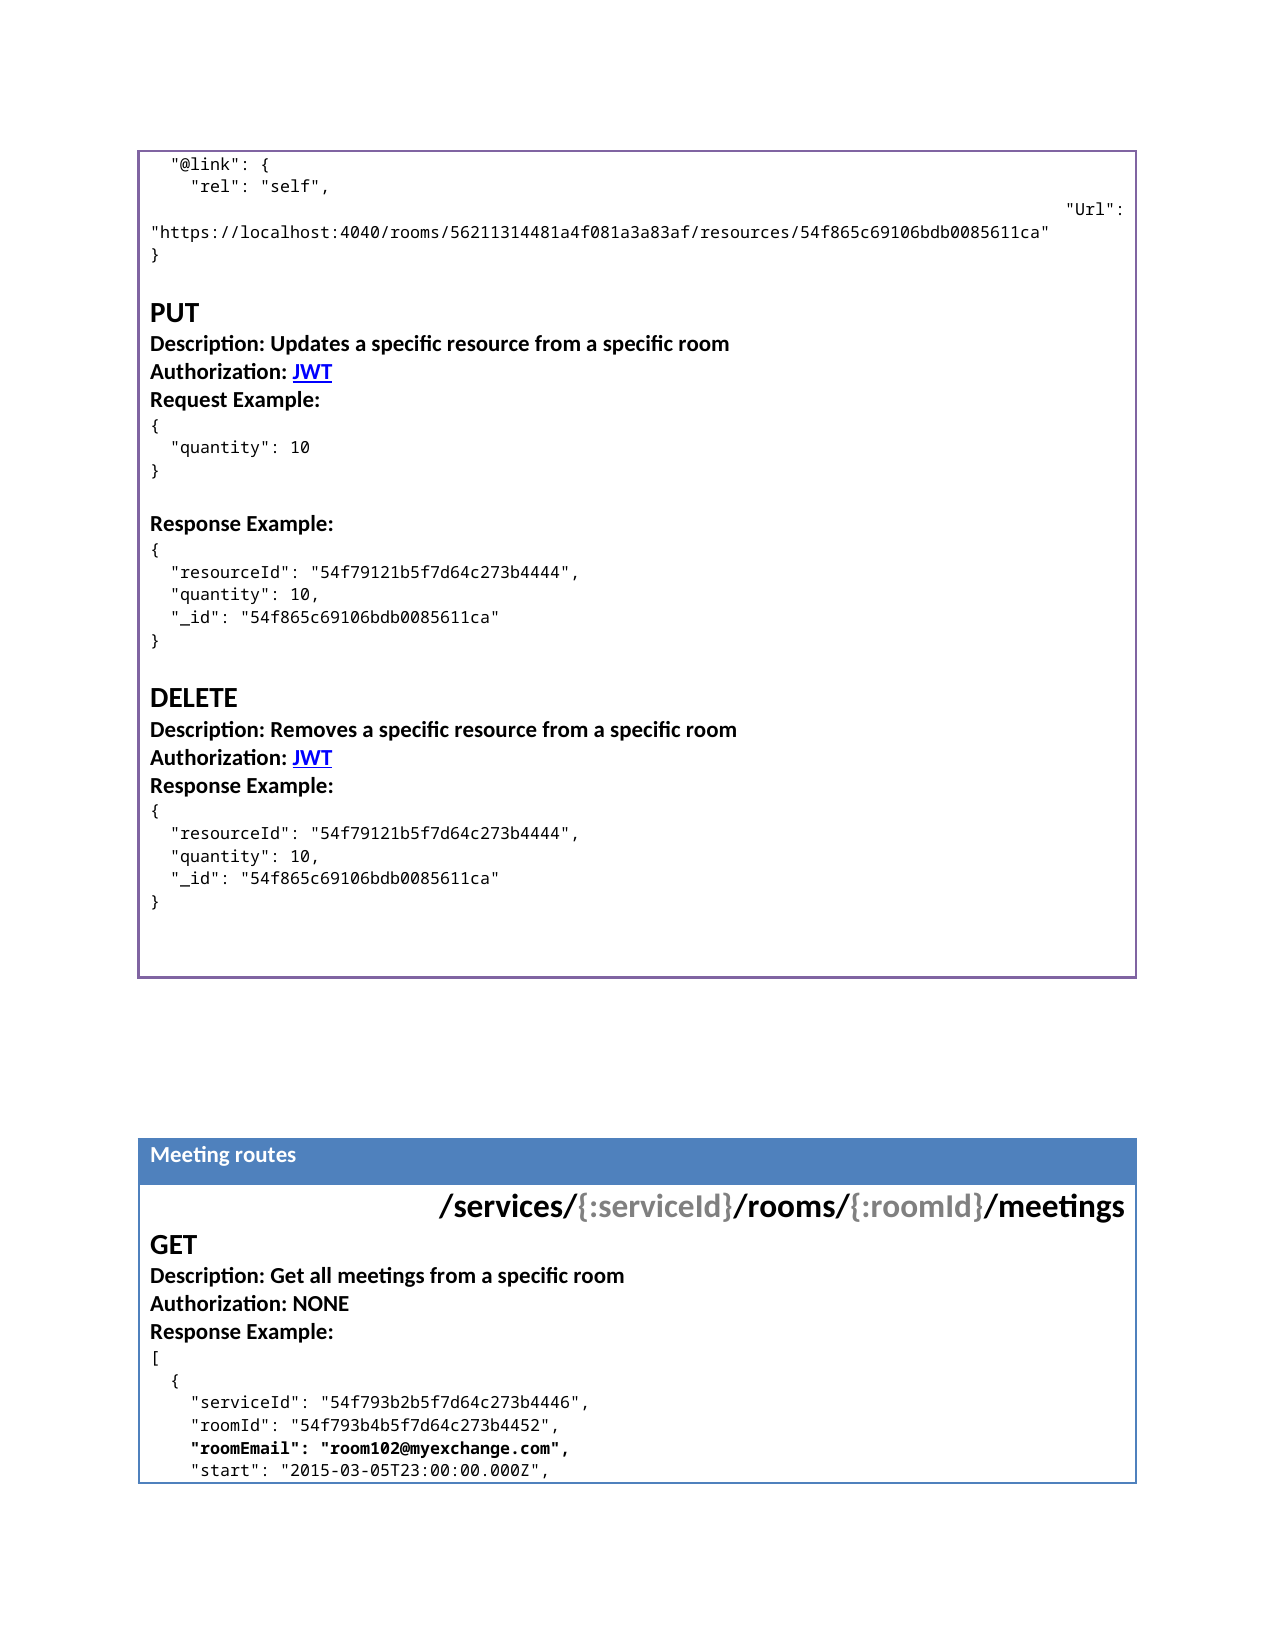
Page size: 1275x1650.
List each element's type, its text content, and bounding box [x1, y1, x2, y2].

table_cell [140, 1185, 1135, 1482]
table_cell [140, 152, 1135, 976]
table_header Meeting routes [140, 1140, 1135, 1183]
